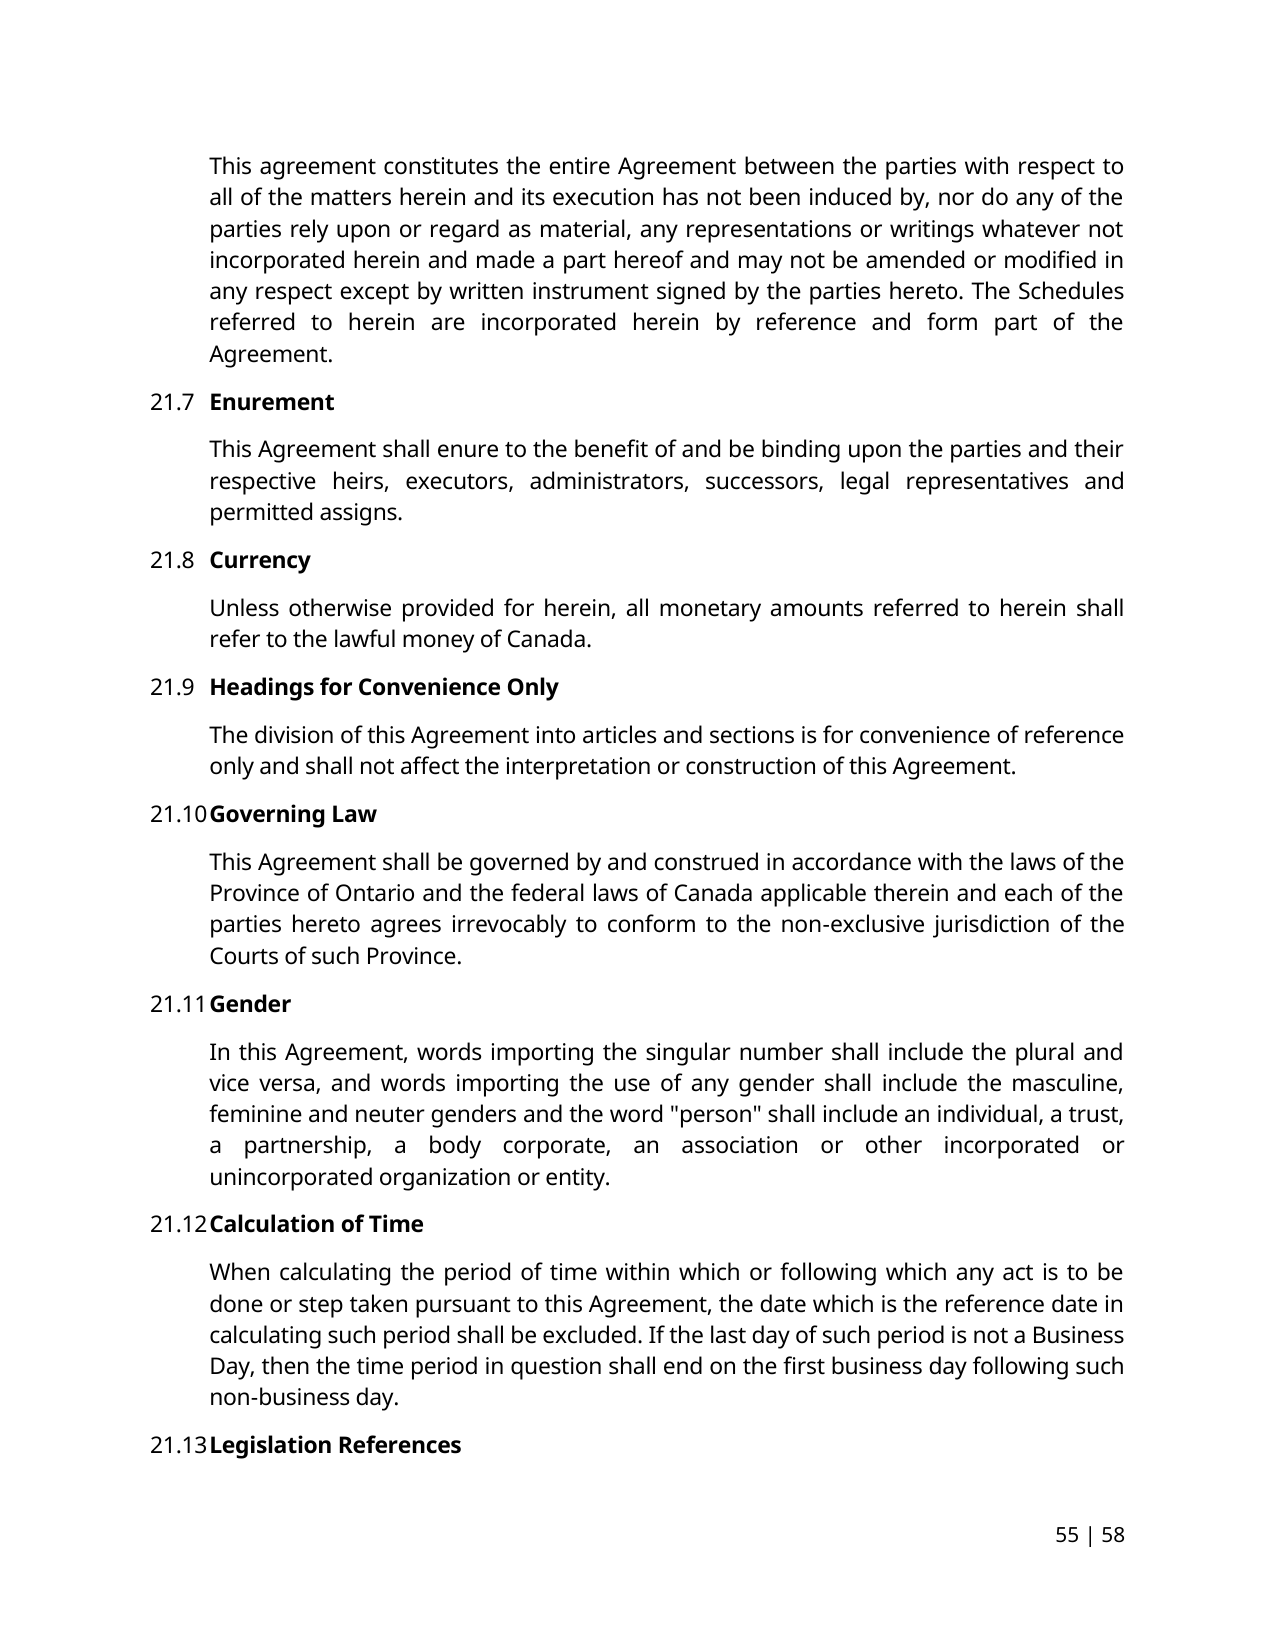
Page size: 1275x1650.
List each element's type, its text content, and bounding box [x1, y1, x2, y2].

list Enurement [150, 385, 1125, 417]
text Unless otherwise provided for herein, all monetary amounts referred to herein shall refer to the lawful money of Canada. [209, 592, 1125, 654]
list Legislation References [150, 1429, 1125, 1460]
text This Agreement shall be governed by and construed in accordance with the laws of the Province of Ontario and the federal laws of Canada applicable therein and each of the parties hereto agrees irrevocably to conform to the non-exclusive jurisdiction of the Courts of such Province. [209, 846, 1125, 971]
list Currency [150, 544, 1125, 575]
list Headings for Convenience Only [150, 671, 1125, 702]
text This Agreement shall enure to the benefit of and be binding upon the parties and their respective heirs, executors, administrators, successors, legal representatives and permitted assigns. [209, 433, 1125, 527]
list Gender [150, 987, 1125, 1019]
list Calculation of Time [150, 1208, 1125, 1239]
text This agreement constitutes the entire Agreement between the parties with respect to all of the matters herein and its execution has not been induced by, nor do any of the parties rely upon or regard as material, any representations or writings whatever not incorporated herein and made a part hereof and may not be amended or modified in any respect except by written instrument signed by the parties hereto. The Schedules referred to herein are incorporated herein by reference and form part of the Agreement. [209, 150, 1125, 369]
text In this Agreement, words importing the singular number shall include the plural and vice versa, and words importing the use of any gender shall include the masculine, feminine and neuter genders and the word "person" shall include an individual, a trust, a partnership, a body corporate, an association or other incorporated or unincorporated organization or entity. [209, 1035, 1125, 1192]
text The division of this Agreement into articles and sections is for convenience of reference only and shall not affect the interpretation or construction of this Agreement. [209, 719, 1125, 781]
list Governing Law [150, 798, 1125, 829]
text When calculating the period of time within which or following which any act is to be done or step taken pursuant to this Agreement, the date which is the reference date in calculating such period shall be excluded. If the last day of such period is not a Business Day, then the time period in question shall end on the first business day following such non-business day. [209, 1256, 1125, 1412]
